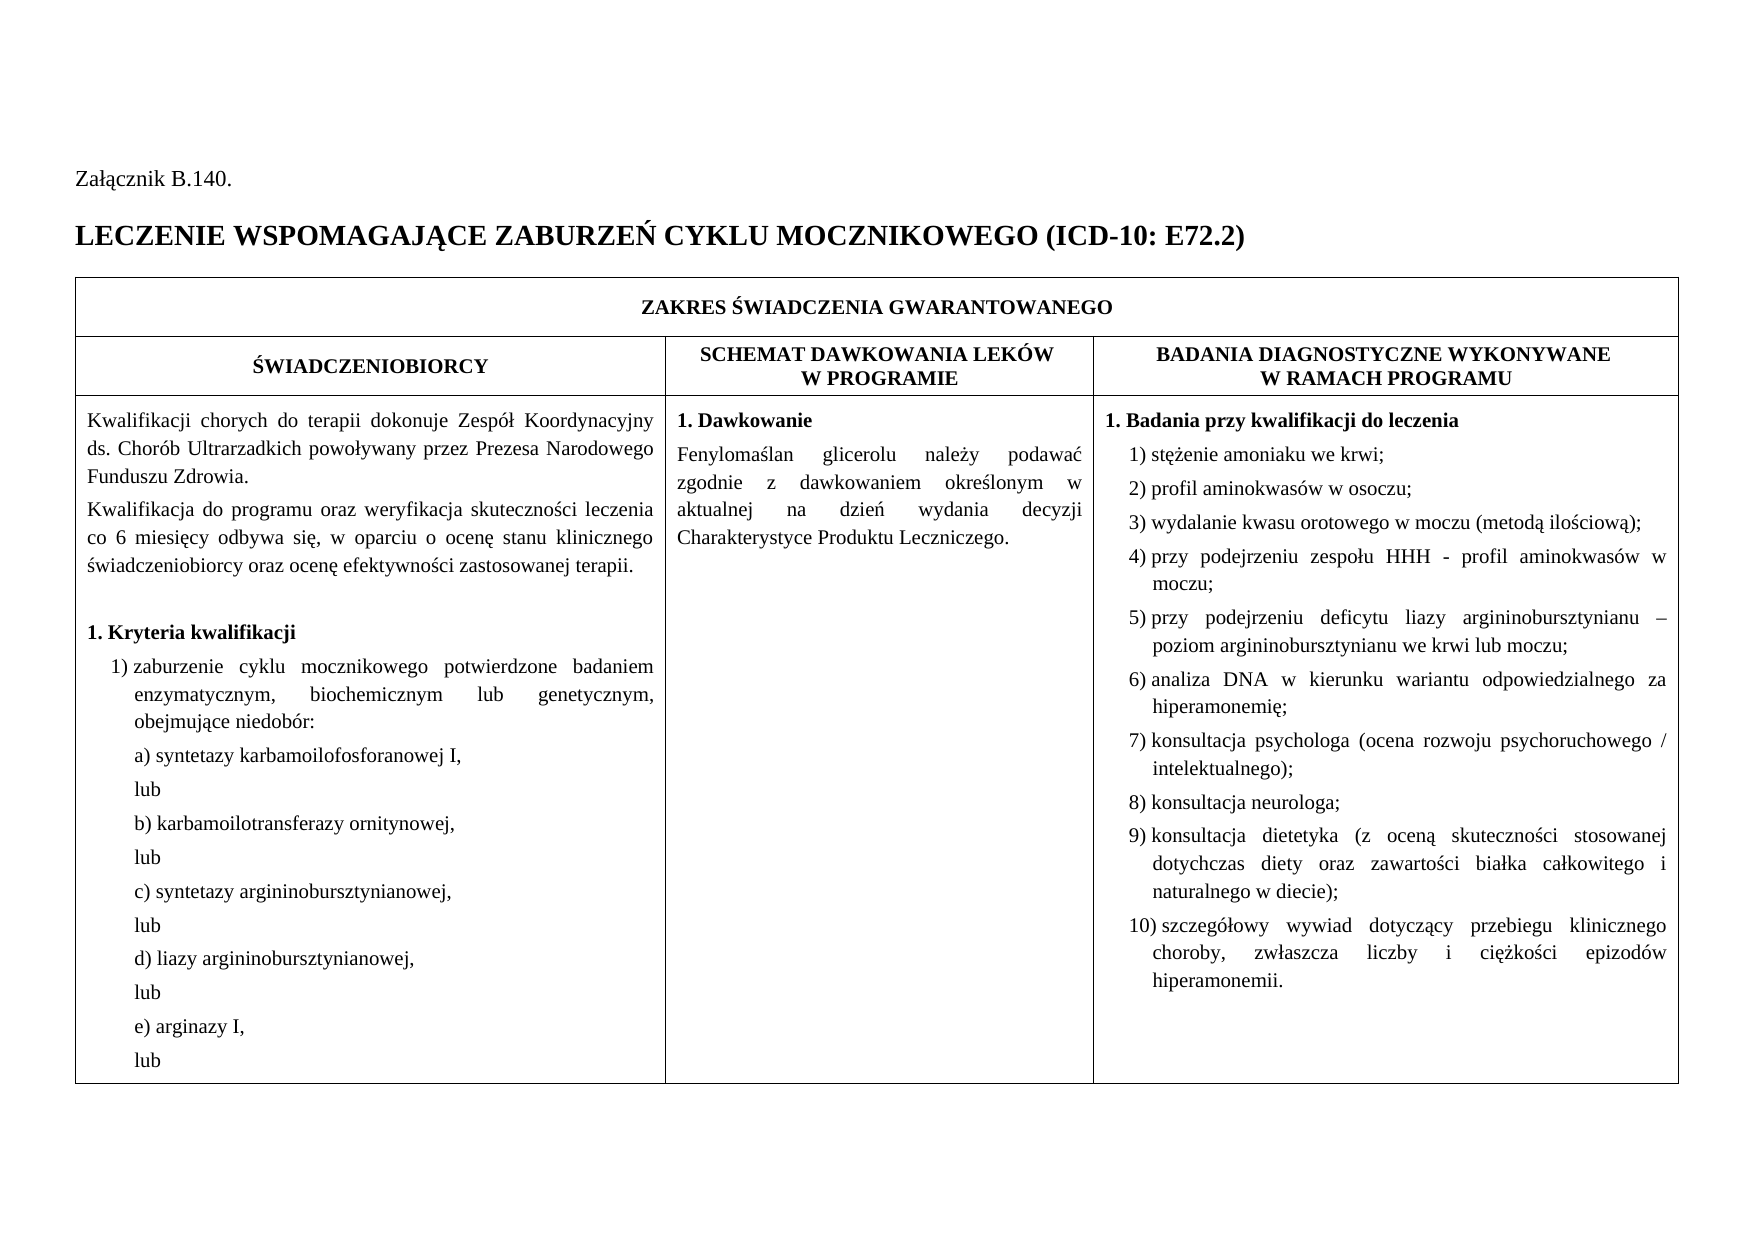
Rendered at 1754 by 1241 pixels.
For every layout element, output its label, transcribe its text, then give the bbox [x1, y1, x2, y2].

table_cell ŚWIADCZENIOBIORCY [76, 337, 665, 395]
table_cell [1094, 396, 1678, 1082]
table_header ZAKRES ŚWIADCZENIA GWARANTOWANEGO [76, 278, 1678, 336]
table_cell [666, 396, 1093, 1082]
text Załącznik B.140. [75, 165, 1679, 192]
text LECZENIE WSPOMAGAJĄCE ZABURZEŃ CYKLU MOCZNIKOWEGO (ICD-10: E72.2) [75, 218, 1679, 252]
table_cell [76, 396, 665, 1082]
table_cell SCHEMAT DAWKOWANIA LEKÓW W PROGRAMIE [666, 337, 1093, 395]
table_cell BADANIA DIAGNOSTYCZNE WYKONYWANE W RAMACH PROGRAMU [1094, 337, 1678, 395]
